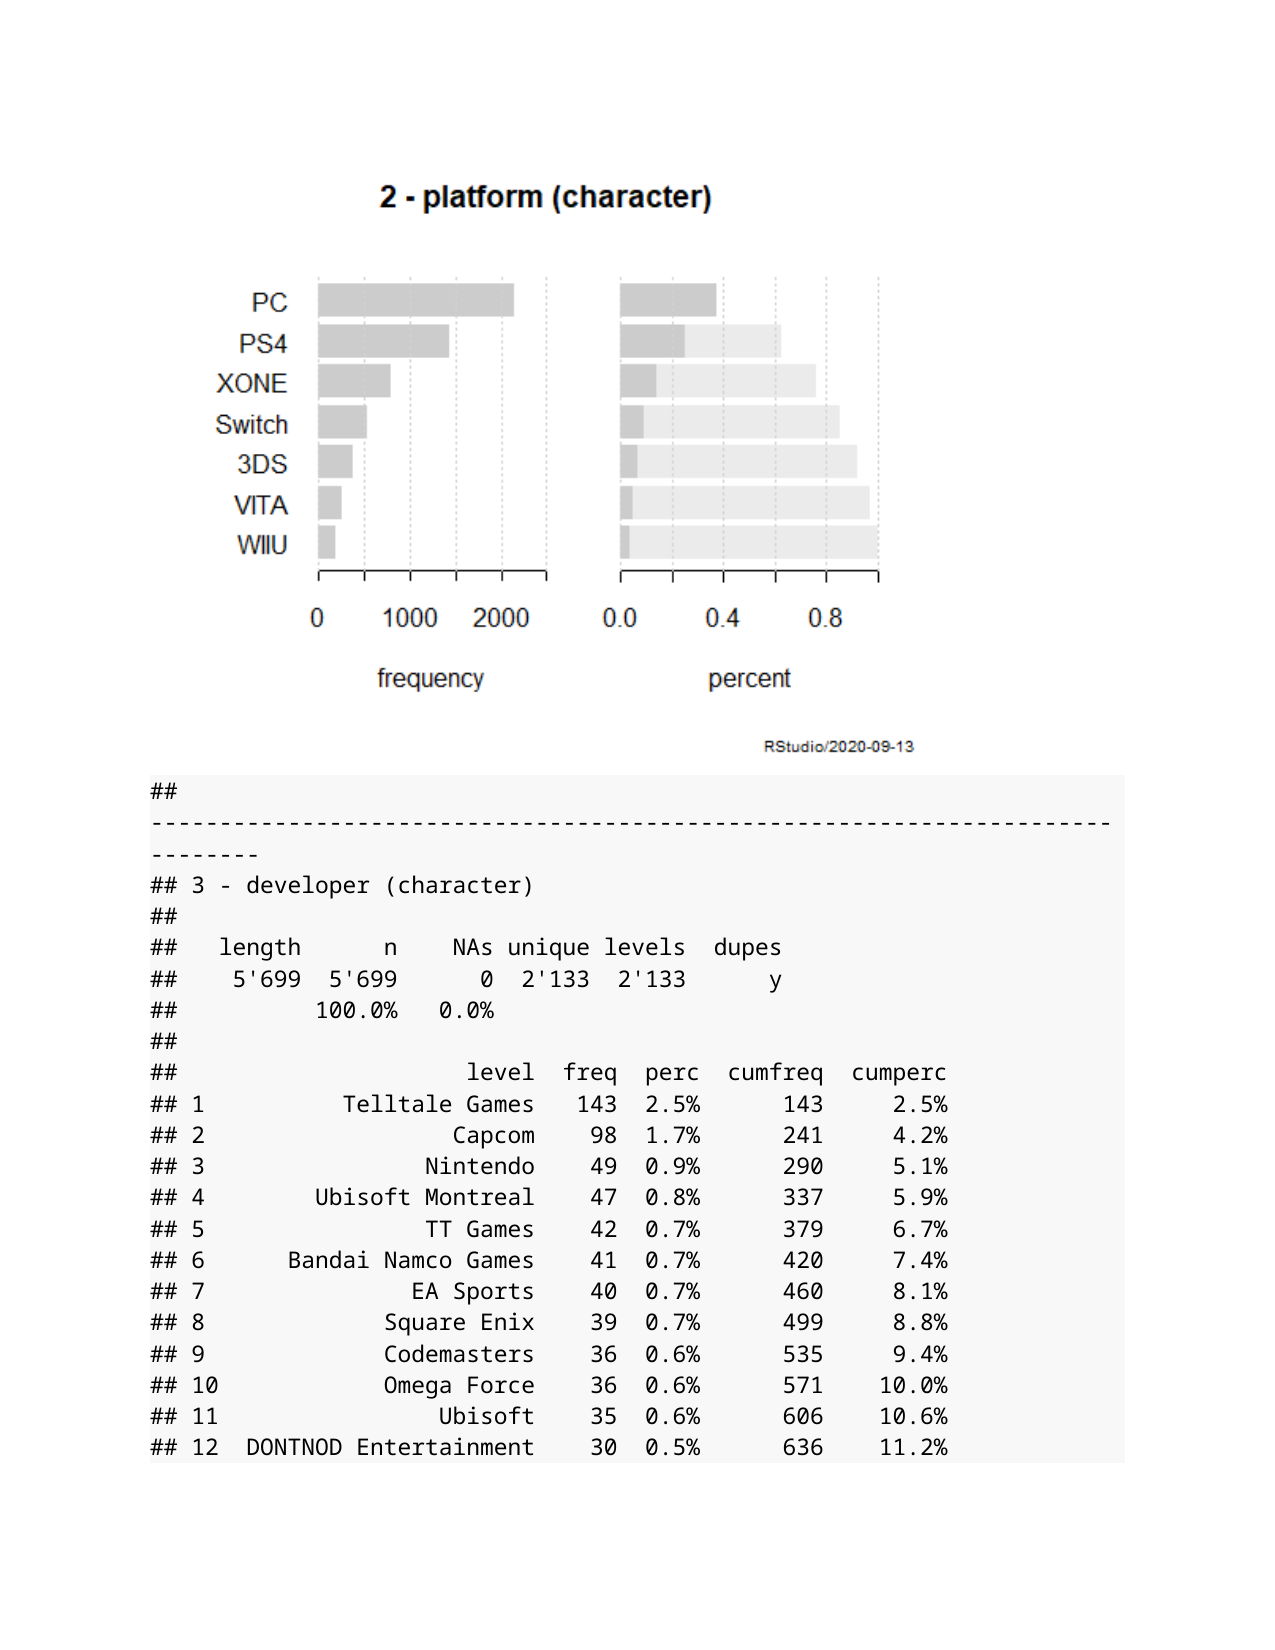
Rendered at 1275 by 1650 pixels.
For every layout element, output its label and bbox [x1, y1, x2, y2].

text [150, 775, 1125, 1463]
picture [168, 150, 927, 757]
